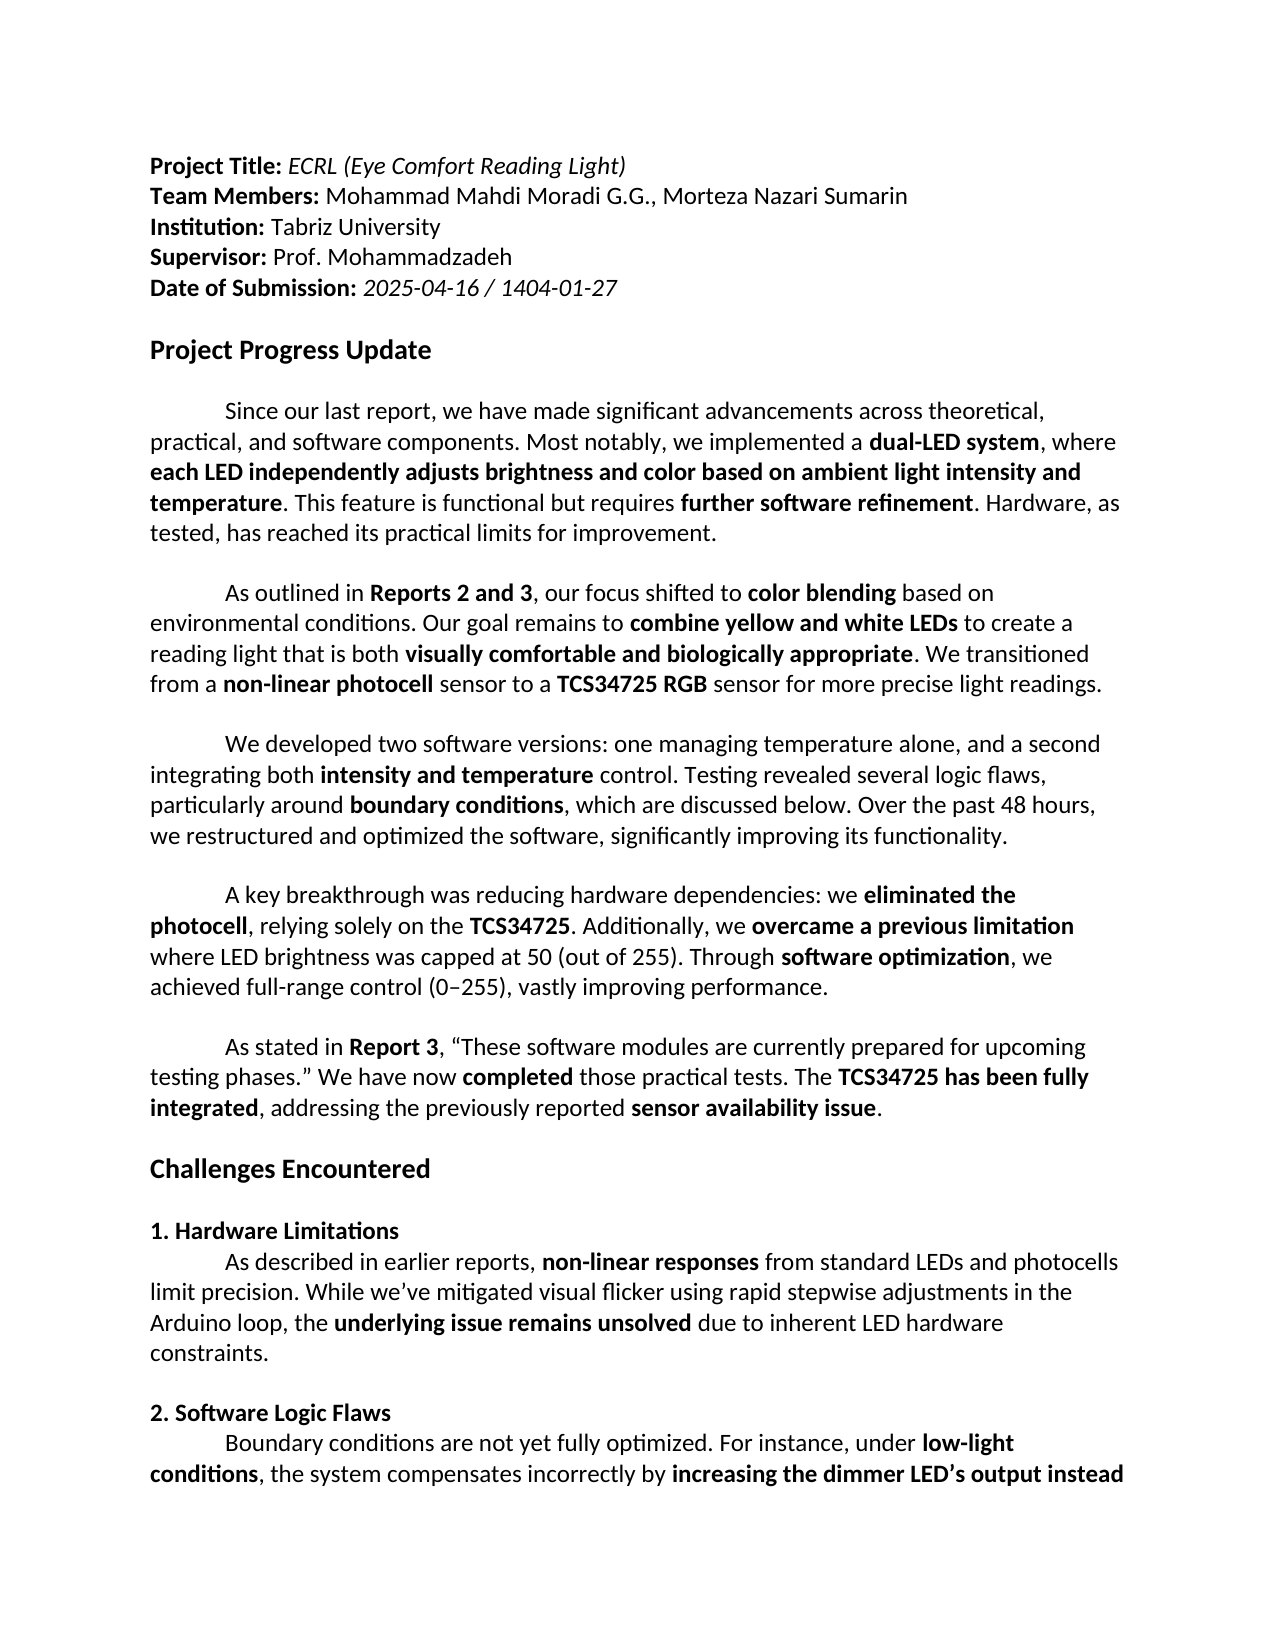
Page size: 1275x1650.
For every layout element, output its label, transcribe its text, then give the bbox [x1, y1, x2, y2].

text Project Progress Update [150, 332, 1125, 366]
text Challenges Encountered [150, 1152, 1125, 1186]
text Project Title: ECRL (Eye Comfort Reading Light) Team Members: Mohammad Mahdi Moradi G.G., Morteza Nazari Sumarin Institution: Tabriz University Supervisor: Prof. Mohammadzadeh Date of Submission: 2025-04-16 / 1404-01-27 [150, 150, 1125, 303]
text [150, 1397, 1125, 1488]
text We developed two software versions: one managing temperature alone, and a second integrating both intensity and temperature control. Testing revealed several logic flaws, particularly around boundary conditions, which are discussed below. Over the past 48 hours, we restructured and optimized the software, significantly improving its functionality. [150, 728, 1125, 850]
text As stated in Report 3, “These software modules are currently prepared for upcoming testing phases.” We have now completed those practical tests. The TCS34725 has been fully integrated, addressing the previously reported sensor availability issue. [150, 1031, 1125, 1122]
text Since our last report, we have made significant advancements across theoretical, practical, and software components. Most notably, we implemented a dual-LED system, where each LED independently adjusts brightness and color based on ambient light intensity and temperature. This feature is functional but requires further software refinement. Hardware, as tested, has reached its practical limits for improvement. [150, 395, 1125, 548]
text 1. Hardware Limitations As described in earlier reports, non-linear responses from standard LEDs and photocells limit precision. While we’ve mitigated visual flicker using rapid stepwise adjustments in the Arduino loop, the underlying issue remains unsolved due to inherent LED hardware constraints. [150, 1215, 1125, 1368]
text As outlined in Reports 2 and 3, our focus shifted to color blending based on environmental conditions. Our goal remains to combine yellow and white LEDs to create a reading light that is both visually comfortable and biologically appropriate. We transitioned from a non-linear photocell sensor to a TCS34725 RGB sensor for more precise light readings. [150, 577, 1125, 699]
text A key breakthrough was reducing hardware dependencies: we eliminated the photocell, relying solely on the TCS34725. Additionally, we overcame a previous limitation where LED brightness was capped at 50 (out of 255). Through software optimization, we achieved full-range control (0–255), vastly improving performance. [150, 879, 1125, 1002]
